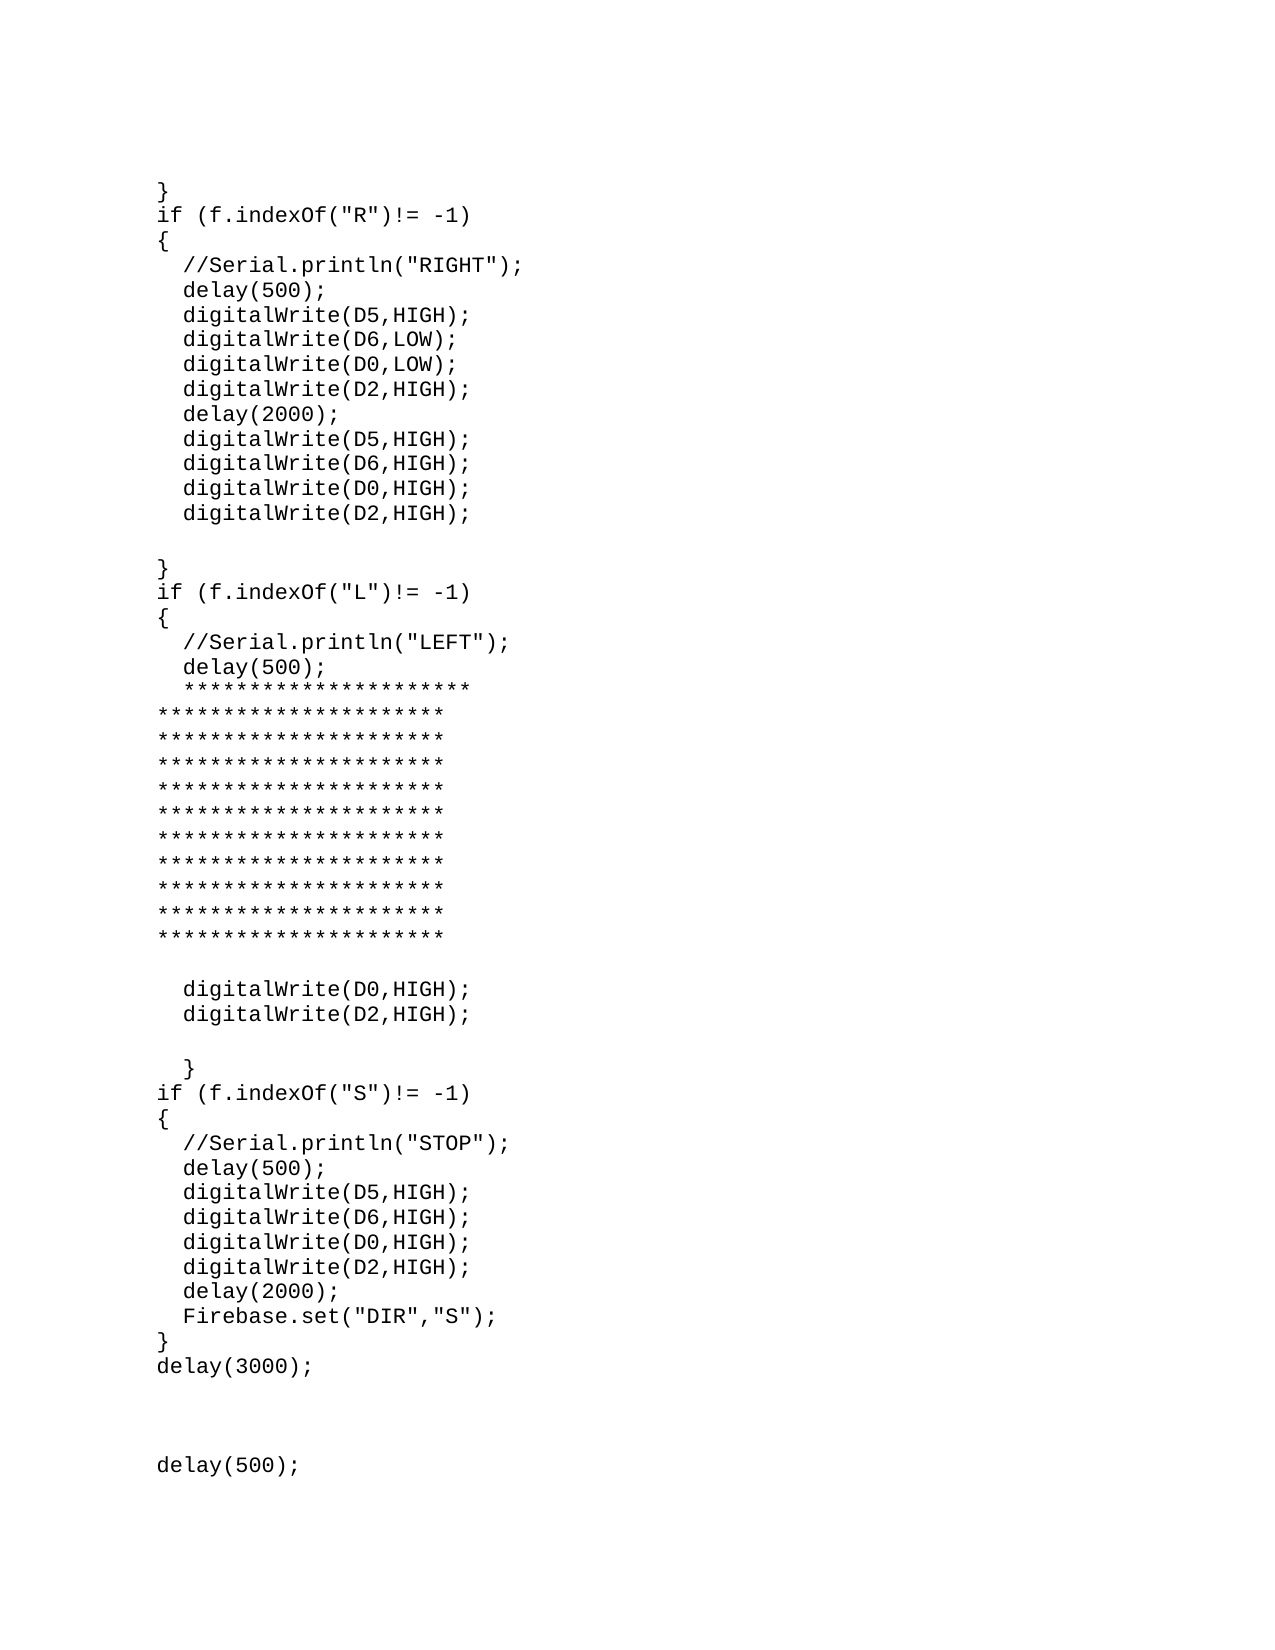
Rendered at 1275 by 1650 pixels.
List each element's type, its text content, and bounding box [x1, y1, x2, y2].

text digitalWrite(D2,HIGH); [156, 502, 1118, 527]
text delay(3000); [156, 1355, 1118, 1380]
text ********************** [156, 879, 1118, 904]
text } [156, 180, 1118, 204]
text ********************** [156, 681, 1118, 705]
text digitalWrite(D0,HIGH); [156, 477, 1118, 502]
text digitalWrite(D0,HIGH); [156, 1231, 1118, 1256]
text digitalWrite(D5,HIGH); [156, 1181, 1118, 1206]
text digitalWrite(D5,HIGH); [156, 428, 1118, 452]
text { [156, 229, 1118, 254]
text delay(500); [156, 1157, 1118, 1181]
text digitalWrite(D0,LOW); [156, 353, 1118, 378]
text } [156, 557, 1118, 581]
text } [156, 1330, 1118, 1355]
text digitalWrite(D6,HIGH); [156, 1206, 1118, 1231]
text delay(2000); [156, 1281, 1118, 1305]
text digitalWrite(D2,HIGH); [156, 1003, 1118, 1028]
text if (f.indexOf("R")!= -1) [156, 204, 1118, 229]
text ********************** [156, 755, 1118, 780]
text if (f.indexOf("L")!= -1) [156, 581, 1118, 606]
text ********************** [156, 928, 1118, 953]
text ********************** [156, 804, 1118, 829]
text } [156, 1057, 1118, 1082]
text { [156, 1107, 1118, 1132]
text //Serial.println("STOP"); [156, 1132, 1118, 1157]
text digitalWrite(D0,HIGH); [156, 978, 1118, 1003]
text delay(500); [156, 1454, 1118, 1479]
text { [156, 606, 1118, 631]
text delay(2000); [156, 403, 1118, 428]
text ********************** [156, 854, 1118, 879]
text //Serial.println("LEFT"); [156, 631, 1118, 656]
text delay(500); [156, 279, 1118, 304]
text ********************** [156, 780, 1118, 804]
text digitalWrite(D2,HIGH); [156, 1256, 1118, 1281]
text digitalWrite(D6,LOW); [156, 328, 1118, 353]
text if (f.indexOf("S")!= -1) [156, 1082, 1118, 1107]
text delay(500); [156, 656, 1118, 681]
text digitalWrite(D5,HIGH); [156, 304, 1118, 328]
text ********************** [156, 705, 1118, 730]
text //Serial.println("RIGHT"); [156, 254, 1118, 279]
text digitalWrite(D2,HIGH); [156, 378, 1118, 403]
text ********************** [156, 829, 1118, 854]
text Firebase.set("DIR","S"); [156, 1305, 1118, 1330]
text digitalWrite(D6,HIGH); [156, 452, 1118, 477]
text ********************** [156, 730, 1118, 755]
text ********************** [156, 904, 1118, 928]
